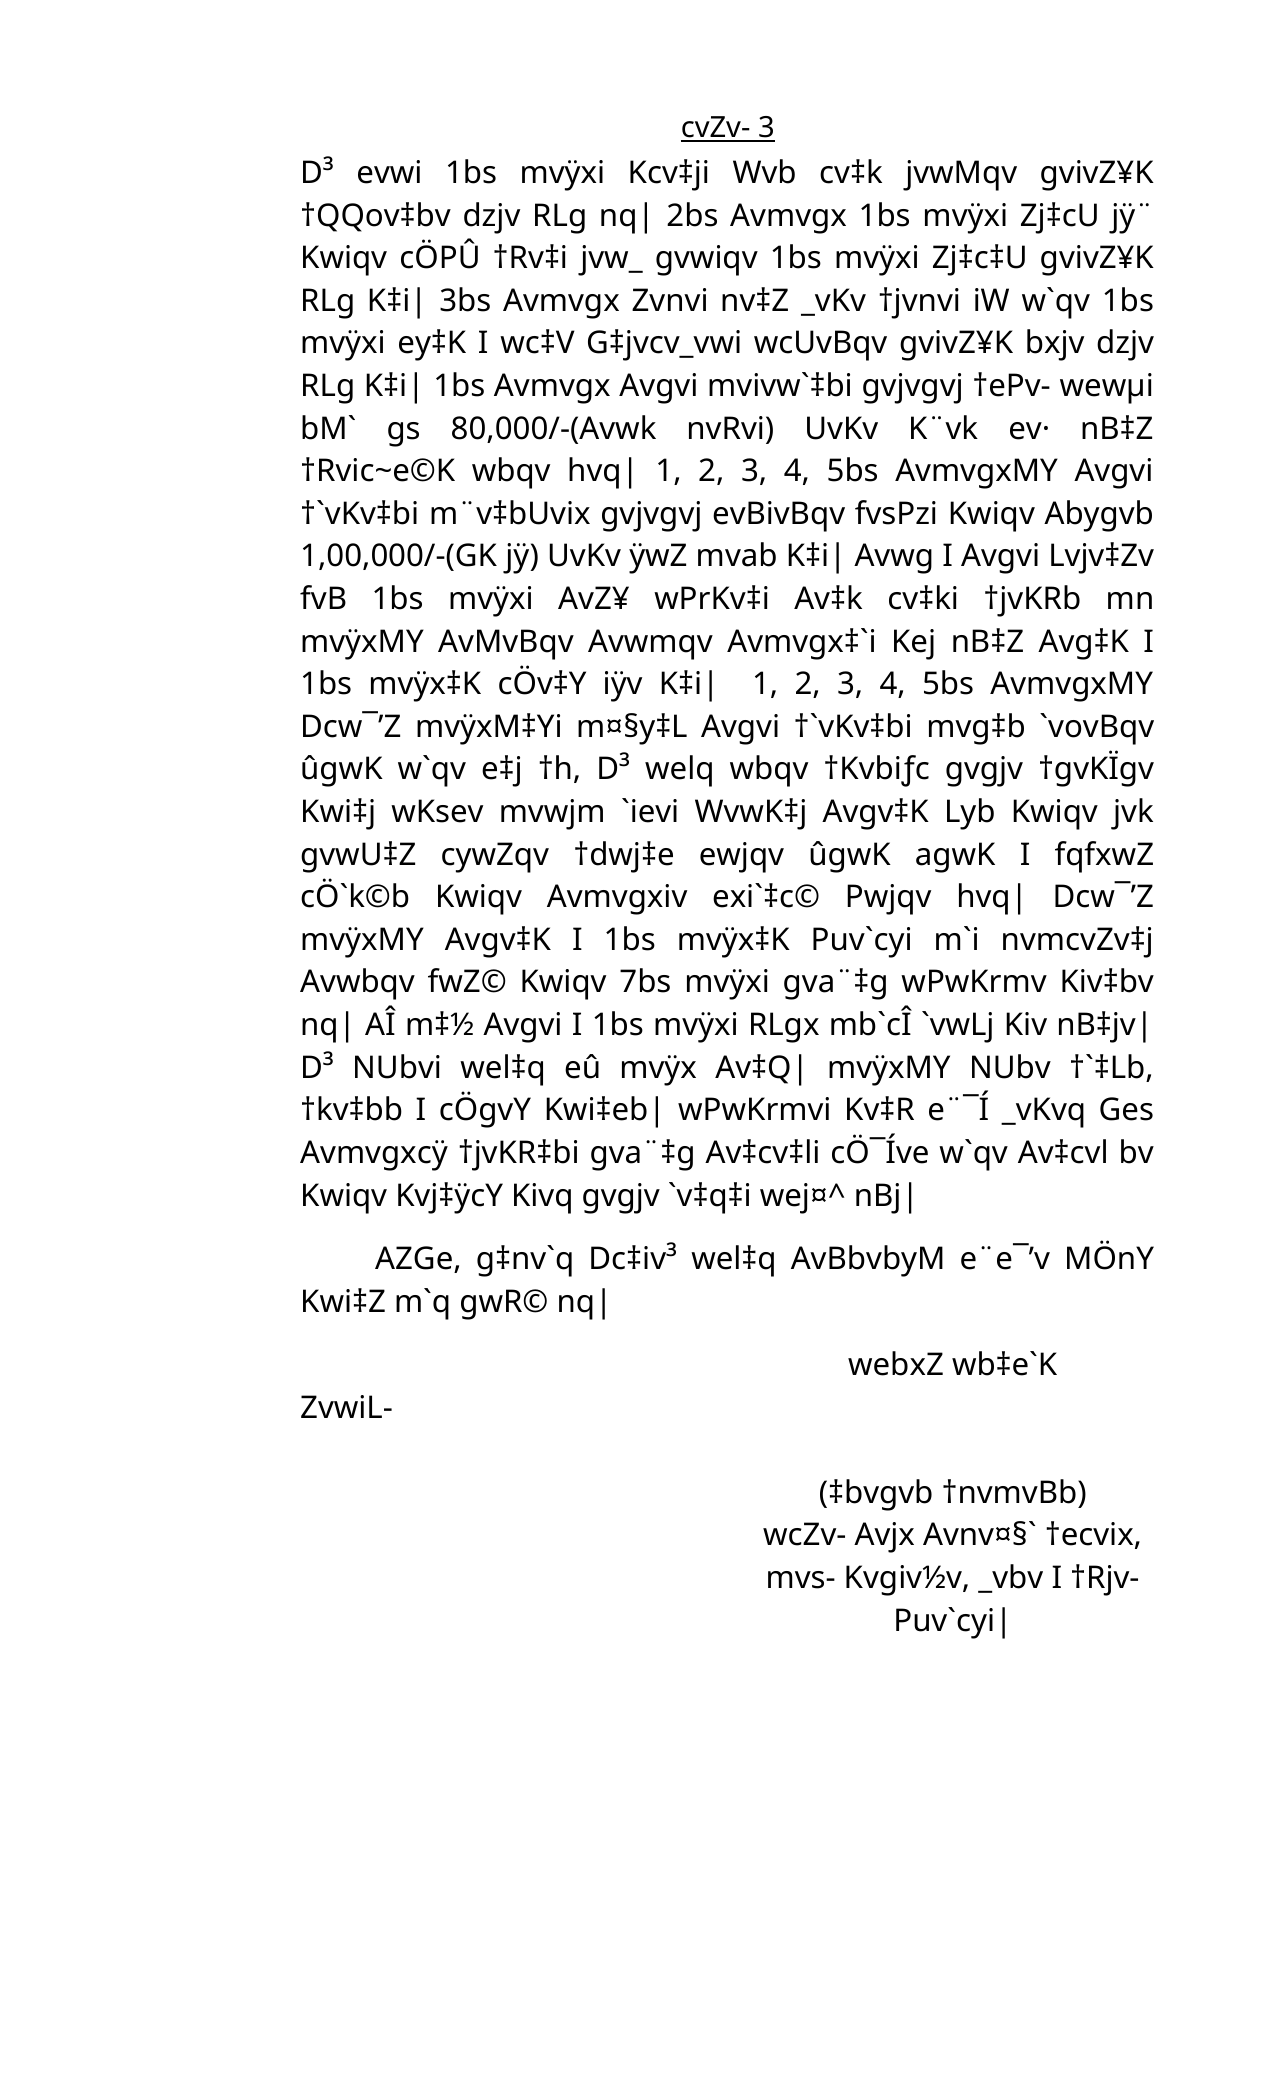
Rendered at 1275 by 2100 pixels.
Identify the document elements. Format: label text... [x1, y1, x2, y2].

text ZvwiL- [300, 1384, 1155, 1427]
text wcZv- Avjx Avnv¤§` †ecvix, [750, 1512, 1155, 1555]
text mvs- Kvgiv½v, _vbv I †Rjv- Puv`cyi| [750, 1555, 1155, 1640]
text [300, 150, 1155, 1215]
text webxZ wb‡e`K [750, 1342, 1155, 1384]
text (‡bvgvb †nvmvBb) [750, 1470, 1155, 1512]
text AZGe, g‡nv`q Dc‡iv³ wel‡q AvBbvbyM e¨e¯’v MÖnY Kwi‡Z m`q gwR© nq| [300, 1236, 1155, 1321]
